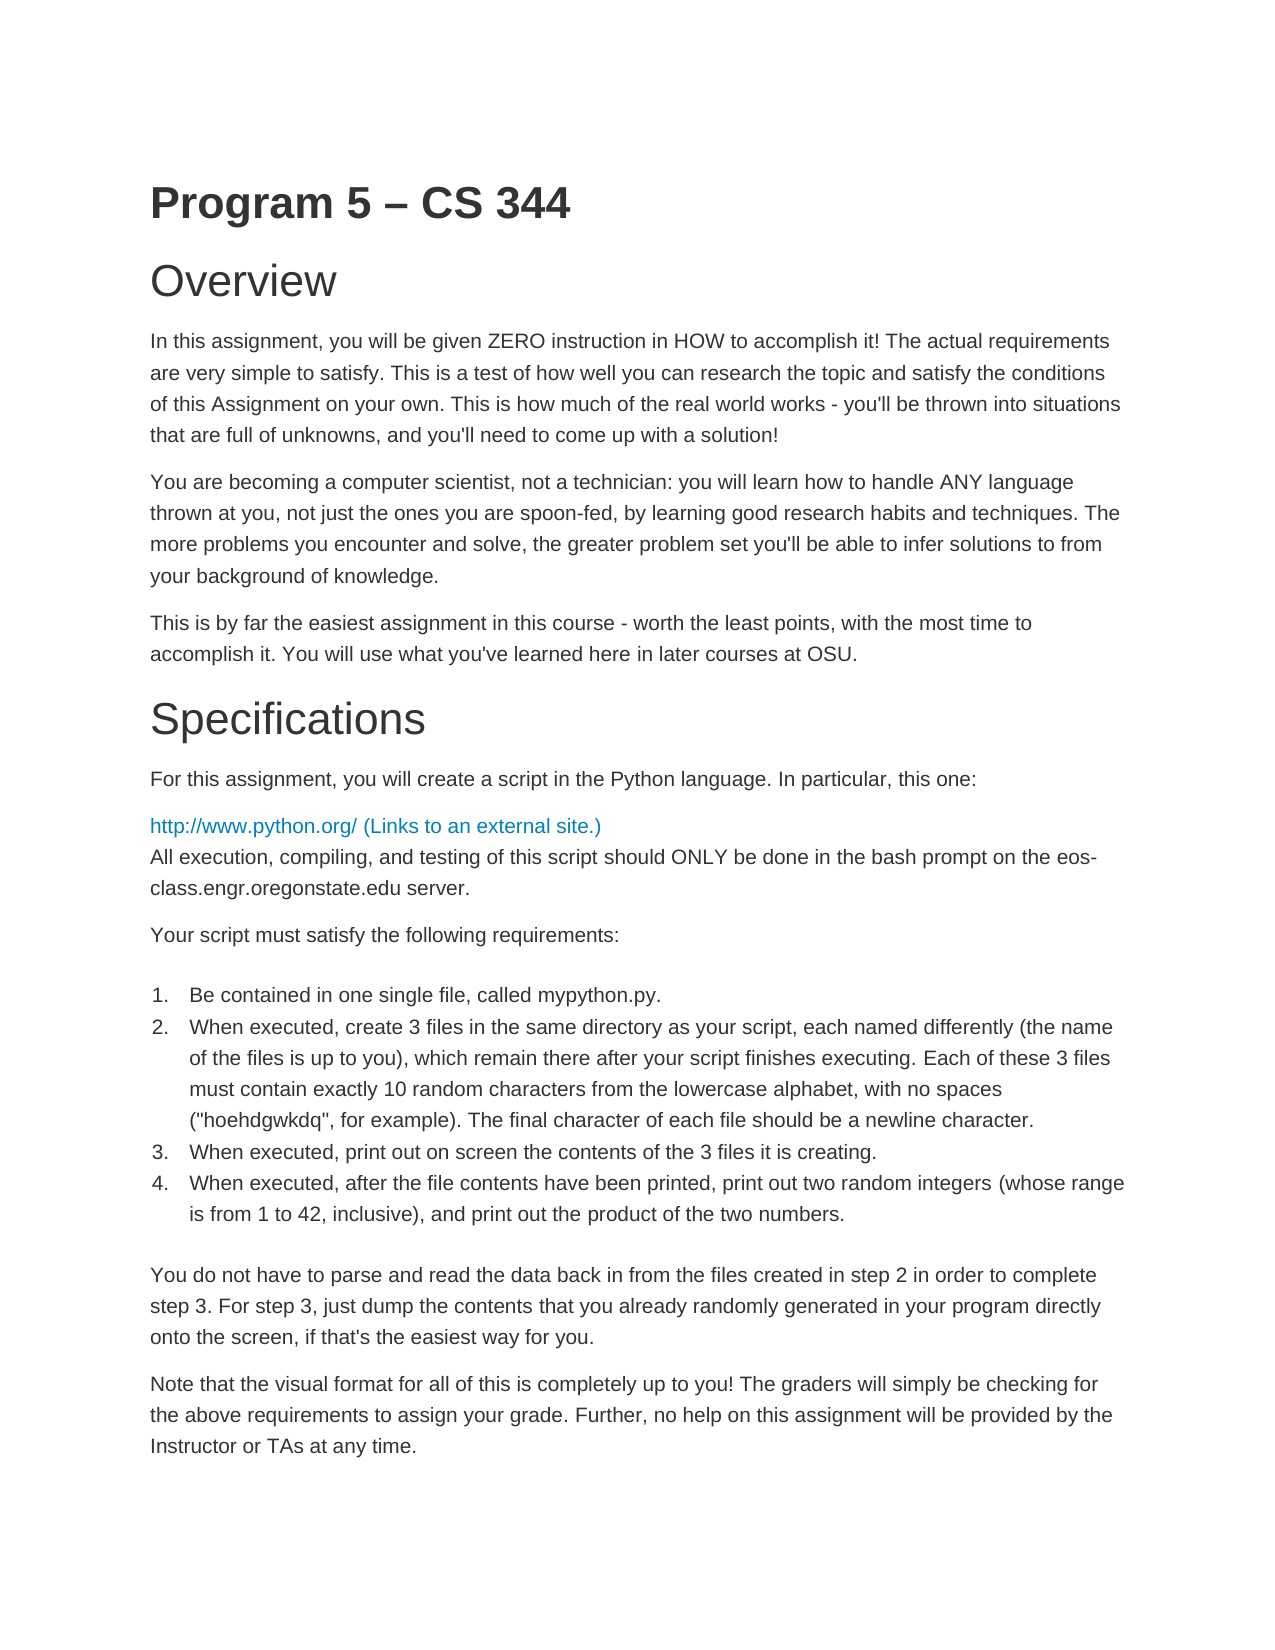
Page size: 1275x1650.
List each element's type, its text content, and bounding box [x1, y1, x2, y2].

text This is by far the easiest assignment in this course - worth the least points, with the most time to accomplish it. You will use what you've learned here in later courses at OSU. [150, 603, 1125, 666]
text Your script must satisfy the following requirements: [150, 916, 1125, 947]
text Overview [150, 244, 1125, 306]
text Note that the visual format for all of this is completely up to you! The graders will simply be checking for the above requirements to assign your grade. Further, no help on this assignment will be provided by the Instructor or TAs at any time. [150, 1364, 1125, 1458]
text In this assignment, you will be given ZERO instruction in HOW to accomplish it! The actual requirements are very simple to satisfy. This is a test of how well you can research the topic and satisfy the conditions of this Assignment on your own. This is how much of the real world works - you'll be thrown into situations that are full of unknowns, and you'll need to come up with a solution! [150, 322, 1125, 447]
list When executed, after the file contents have been printed, print out two random integers (whose range is from 1 to 42, inclusive), and print out the product of the two numbers. [152, 1163, 1125, 1226]
list When executed, create 3 files in the same directory as your script, each named differently (the name of the files is up to you), which remain there after your script finishes executing. Each of these 3 files must contain exactly 10 random characters from the lowercase alphabet, with no spaces ("hoehdgwkdq", for example). The final character of each file should be a newline character. [152, 1007, 1125, 1132]
list Be contained in one single file, called mypython.py. [152, 976, 1125, 1007]
text You are becoming a computer scientist, not a technician: you will learn how to handle ANY language thrown at you, not just the ones you are spoon-fed, by learning good research habits and techniques. The more problems you encounter and solve, the greater problem set you'll be able to infer solutions to from your background of knowledge. [150, 462, 1125, 587]
text All execution, compiling, and testing of this script should ONLY be done in the bash prompt on the eos-class.engr.oregonstate.edu server. [150, 837, 1125, 900]
list When executed, print out on screen the contents of the 3 files it is creating. [152, 1132, 1125, 1163]
text Specifications [150, 681, 1125, 744]
text Program 5 – CS 344 [150, 166, 1125, 228]
text http://www.python.org/ (Links to an external site.) [150, 806, 1125, 837]
text You do not have to parse and read the data back in from the files created in step 2 in order to complete step 3. For step 3, just dump the contents that you already randomly generated in your program directly onto the screen, if that's the easiest way for you. [150, 1255, 1125, 1349]
text For this assignment, you will create a script in the Python language. In particular, this one: [150, 759, 1125, 791]
